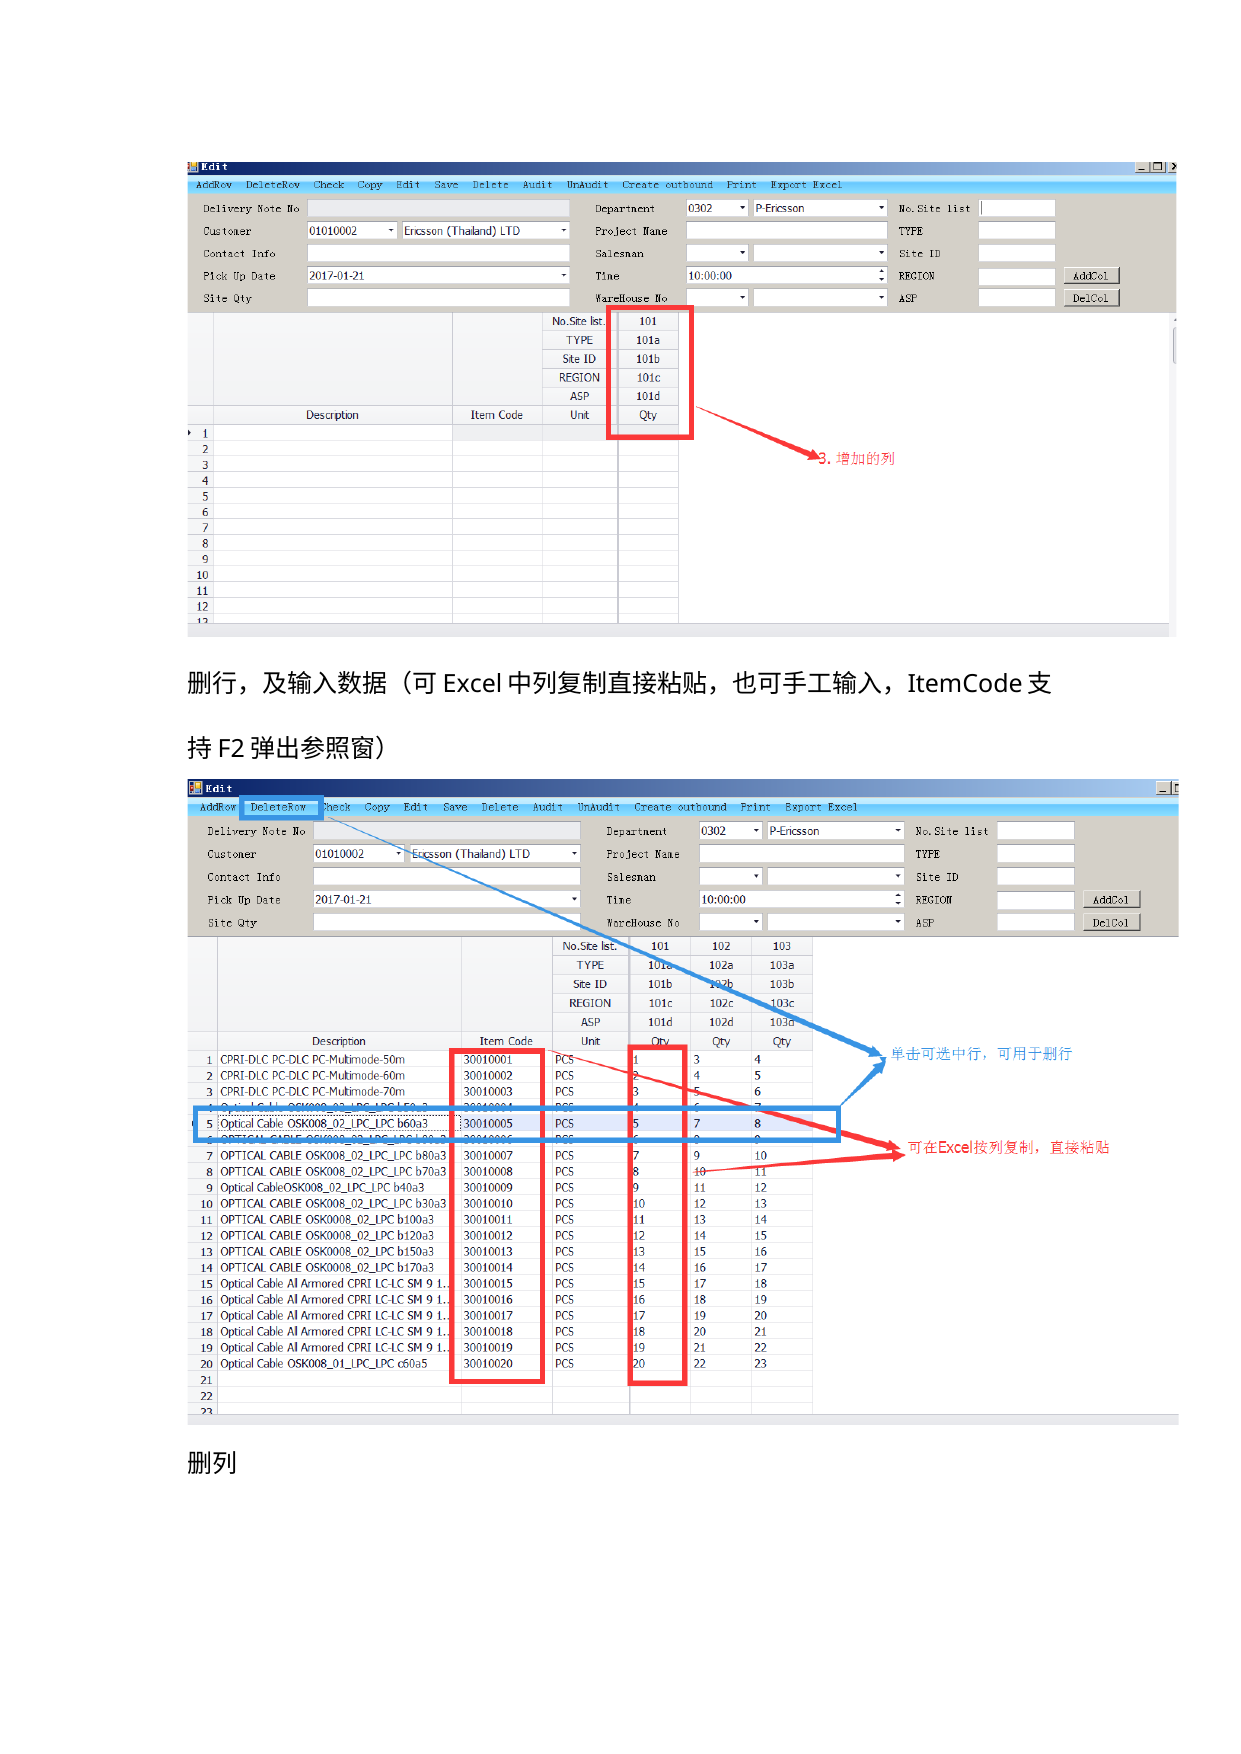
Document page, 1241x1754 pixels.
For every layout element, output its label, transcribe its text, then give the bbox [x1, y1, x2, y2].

text 删行，及输入数据（可Excel中列复制直接粘贴，也可手工输入，ItemCode支持F2弹出参照窗） [187, 649, 1053, 779]
text 删列 [187, 1429, 1053, 1494]
picture [187, 779, 1179, 1425]
picture [187, 162, 1177, 637]
